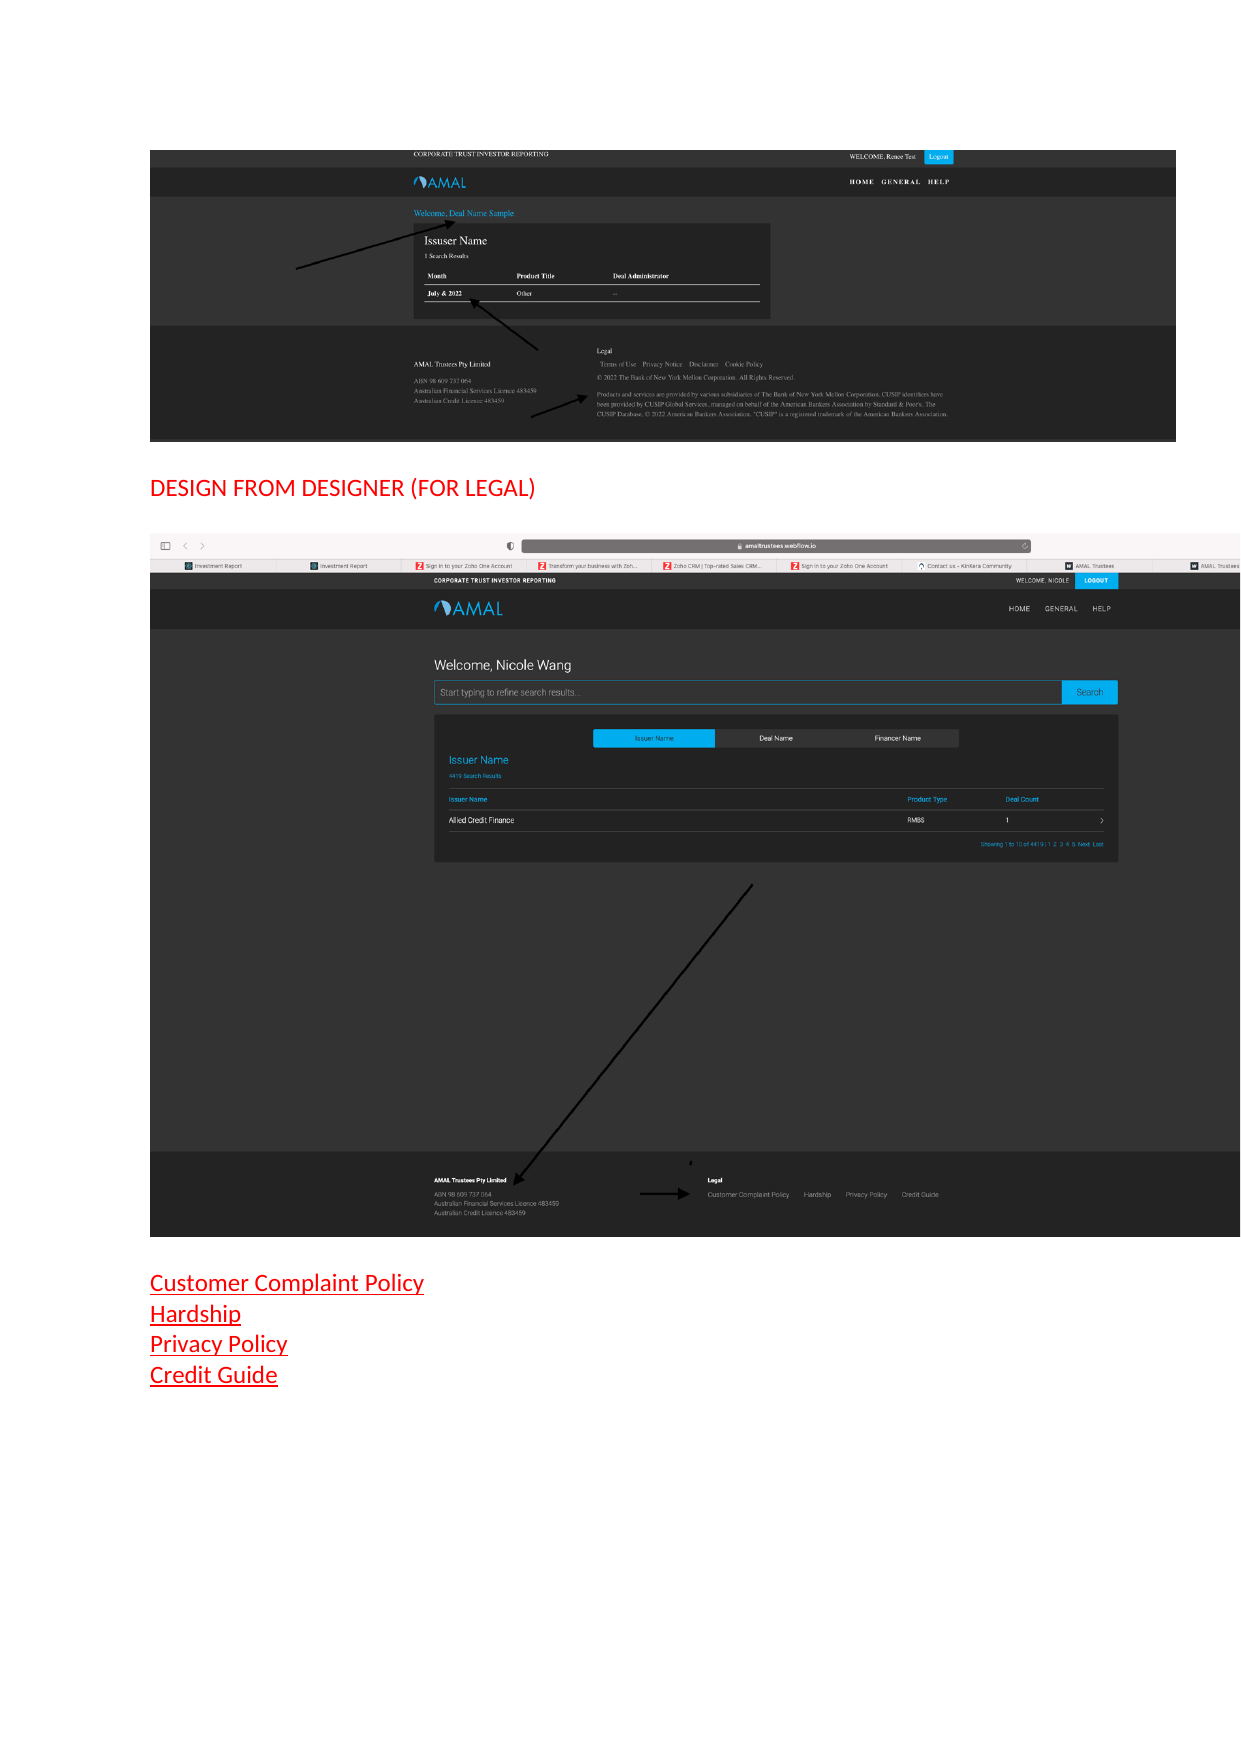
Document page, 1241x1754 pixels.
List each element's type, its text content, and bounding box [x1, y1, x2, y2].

text Credit Guide [150, 1359, 1090, 1390]
text Hardship [150, 1298, 1090, 1329]
picture [150, 150, 1176, 442]
picture [150, 533, 1241, 1237]
text Customer Complaint Policy [150, 1268, 1090, 1298]
text Privacy Policy [150, 1329, 1090, 1359]
text DESIGN FROM DESIGNER (FOR LEGAL) [150, 472, 1090, 503]
